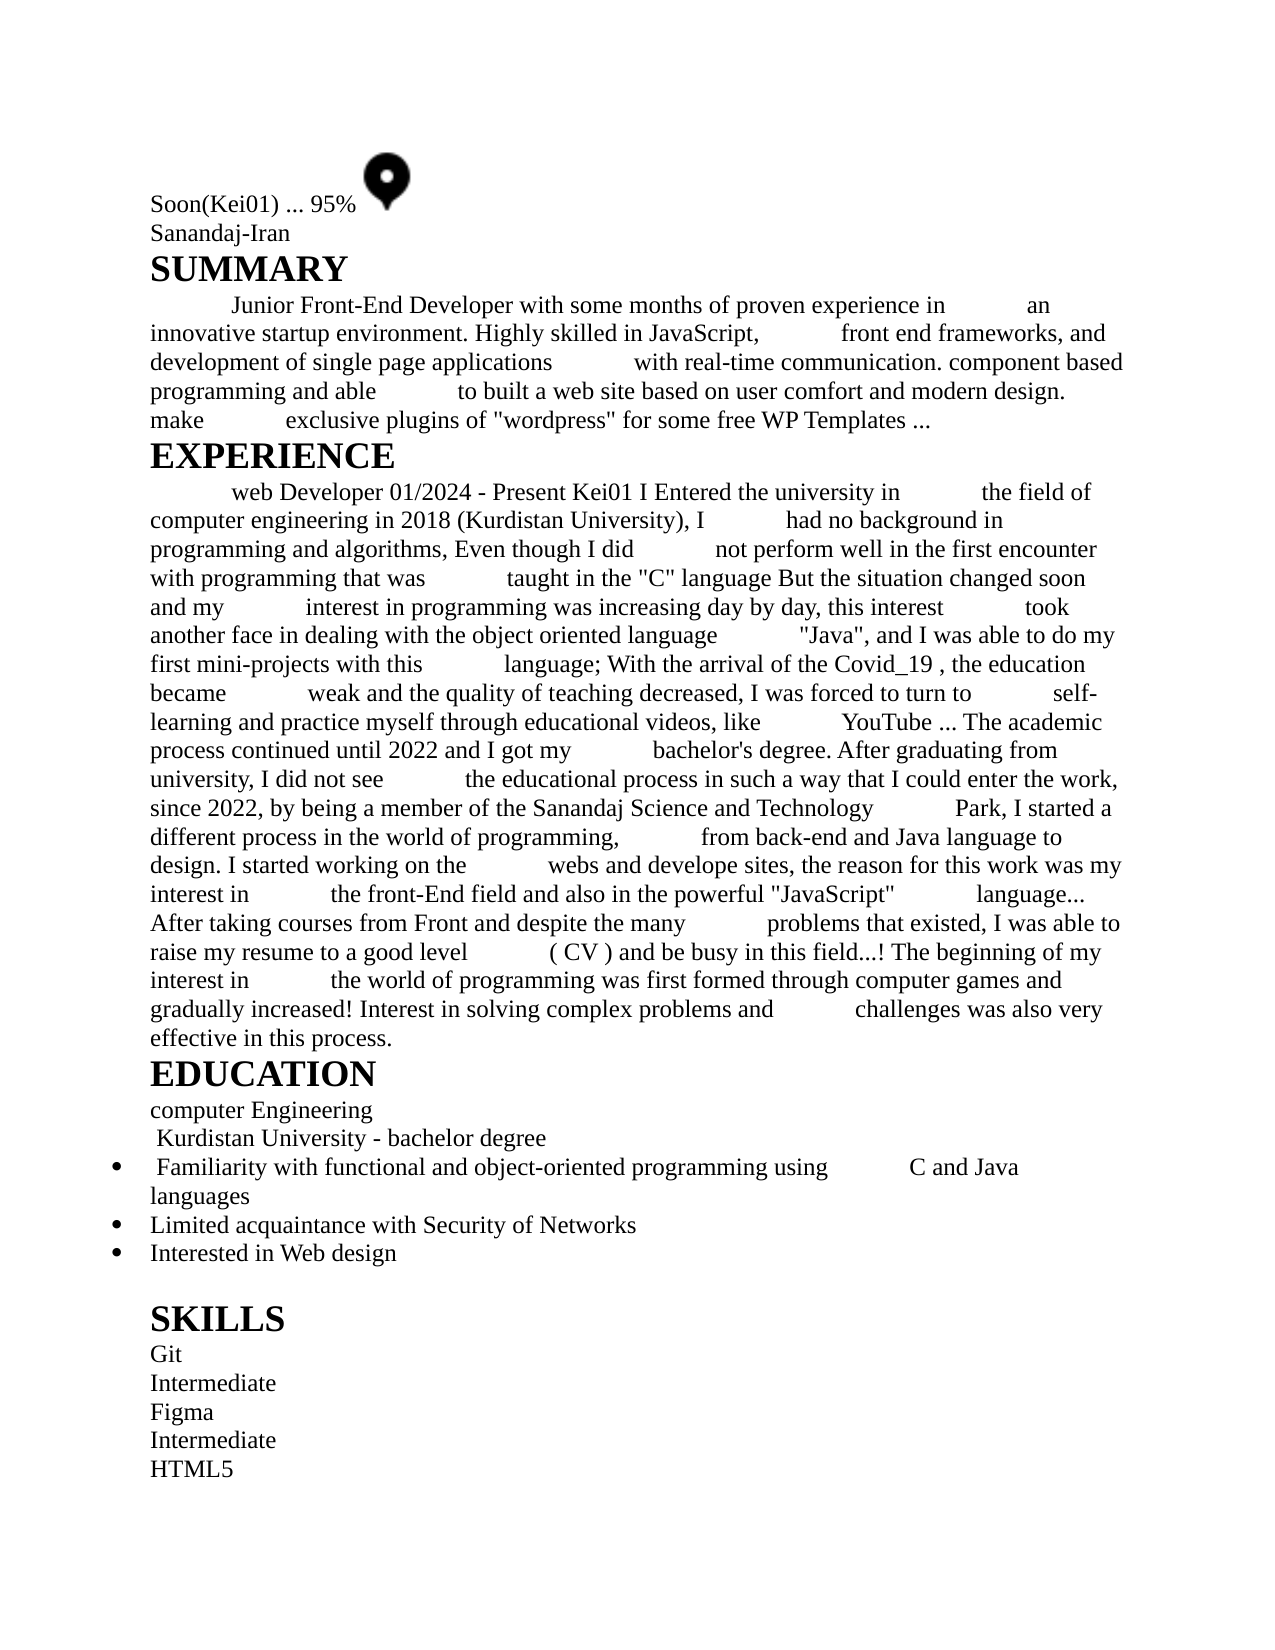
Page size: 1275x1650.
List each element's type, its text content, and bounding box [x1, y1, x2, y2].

text Figma [150, 1397, 1125, 1425]
text Junior Front-End Developer with some months of proven experience in an innovative startup environment. Highly skilled in JavaScript, front end frameworks, and development of single page applications with real-time communication. component based programming and able to built a web site based on user comfort and modern design. make exclusive plugins of "wordpress" for some free WP Templates ... [150, 290, 1125, 433]
picture [356, 150, 419, 213]
text SKILLS [150, 1296, 1125, 1339]
text SUMMARY [150, 247, 1125, 290]
text Soon(Kei01) ... 95% [150, 150, 1125, 218]
text Sanandaj-Iran [150, 218, 1125, 247]
text EXPERIENCE [150, 433, 1125, 477]
text EDUCATION [150, 1052, 1125, 1095]
text Git [150, 1339, 1125, 1368]
text HTML5 [150, 1454, 1125, 1483]
list Familiarity with functional and object-oriented programming using C and Java languages [112, 1152, 1125, 1210]
text computer Engineering Kurdistan University - bachelor degree [150, 1095, 1125, 1152]
text Intermediate [150, 1368, 1125, 1397]
text Intermediate [150, 1425, 1125, 1454]
list Interested in Web design [112, 1238, 1125, 1267]
list Limited acquaintance with Security of Networks [112, 1210, 1125, 1238]
text web Developer 01/2024 - Present Kei01 I Entered the university in the field of computer engineering in 2018 (Kurdistan University), I had no background in programming and algorithms, Even though I did not perform well in the first encounter with programming that was taught in the "C" language But the situation changed soon and my interest in programming was increasing day by day, this interest took another face in dealing with the object oriented language "Java", and I was able to do my first mini-projects with this language; With the arrival of the Covid_19 , the education became weak and the quality of teaching decreased, I was forced to turn to self-learning and practice myself through educational videos, like YouTube ... The academic process continued until 2022 and I got my bachelor's degree. After graduating from university, I did not see the educational process in such a way that I could enter the work, since 2022, by being a member of the Sanandaj Science and Technology Park, I started a different process in the world of programming, from back-end and Java language to design. I started working on the webs and develope sites, the reason for this work was my interest in the front-End field and also in the powerful "JavaScript" language... After taking courses from Front and despite the many problems that existed, I was able to raise my resume to a good level ( CV ) and be busy in this field...! The beginning of my interest in the world of programming was first formed through computer games and gradually increased! Interest in solving complex problems and challenges was also very effective in this process. [150, 477, 1125, 1052]
